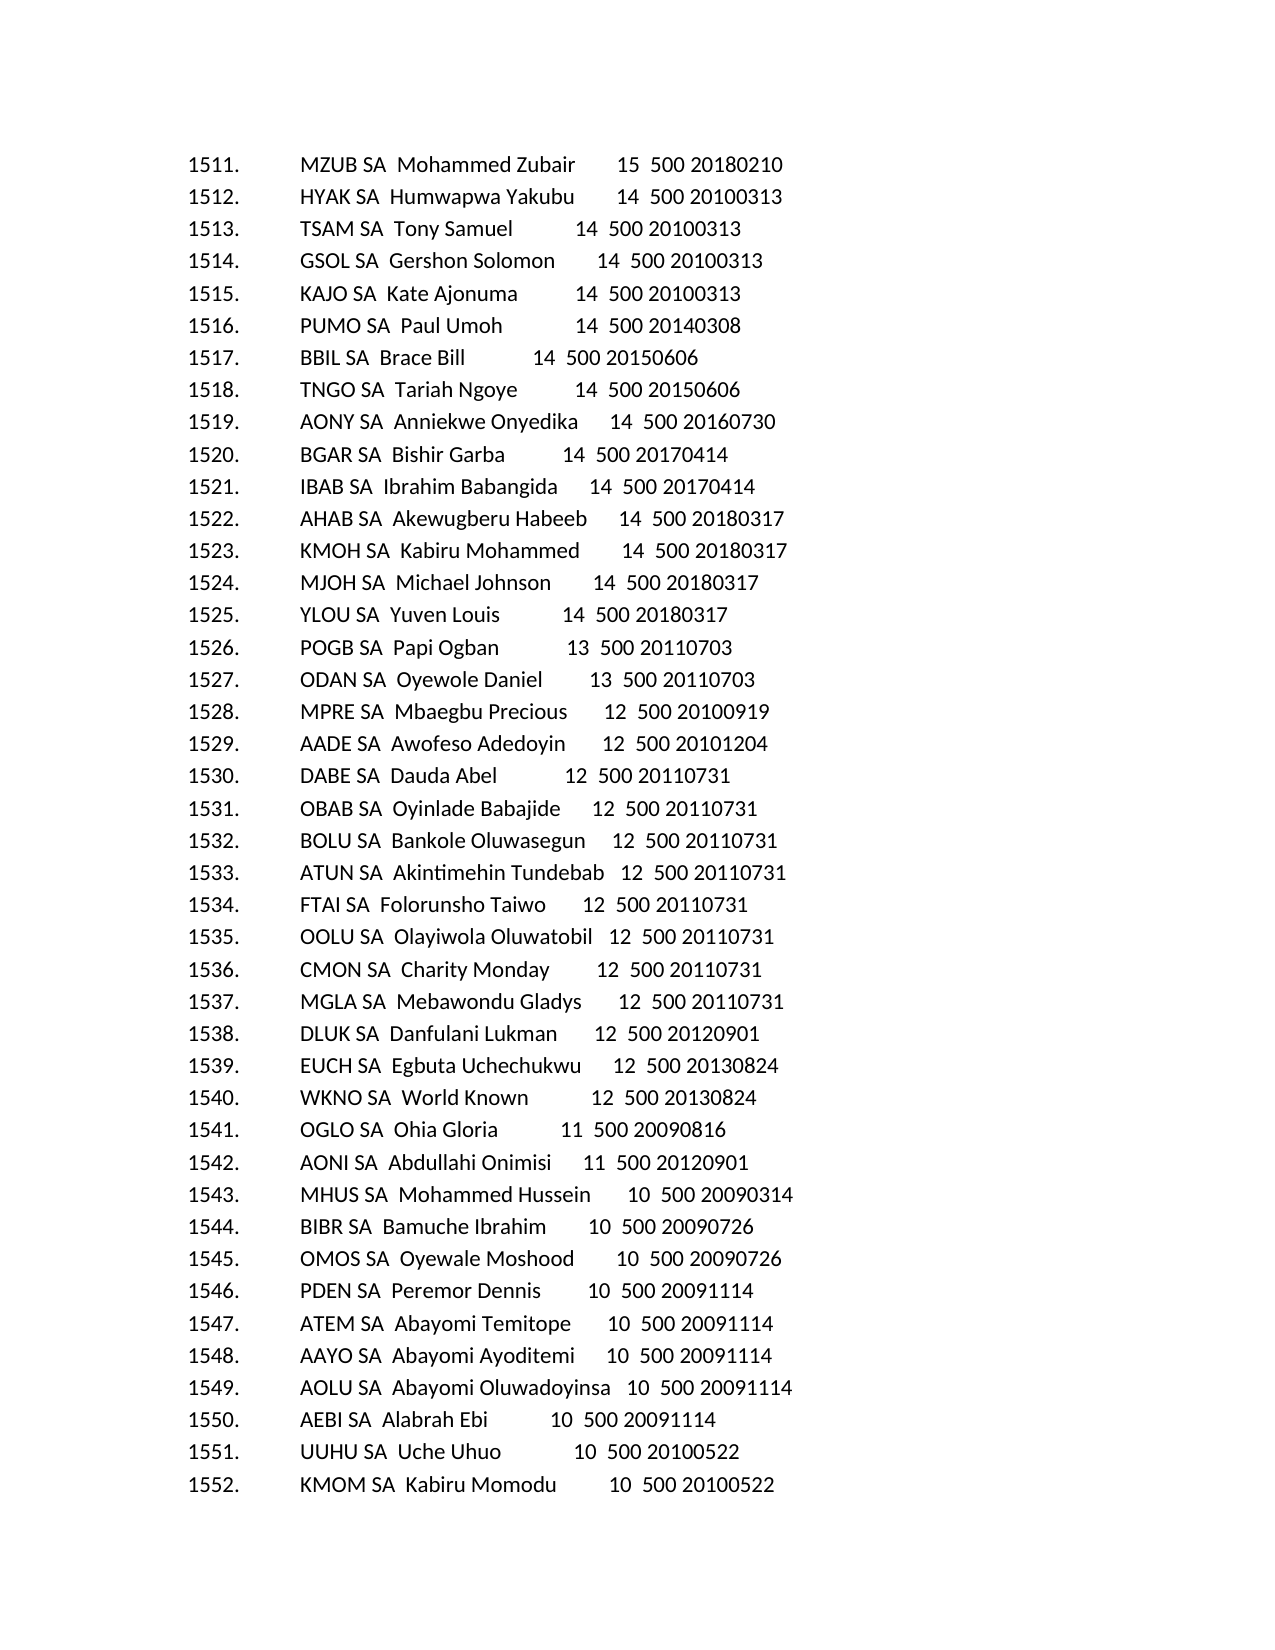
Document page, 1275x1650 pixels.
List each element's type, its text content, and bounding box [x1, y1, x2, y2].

list AONY SA Anniekwe Onyedika 14 500 20160730 [187, 407, 1125, 436]
list MZUB SA Mohammed Zubair 15 500 20180210 [187, 150, 1125, 178]
list POGB SA Papi Ogban 13 500 20110703 [187, 633, 1125, 661]
list OMOS SA Oyewale Moshood 10 500 20090726 [187, 1244, 1125, 1272]
list GSOL SA Gershon Solomon 14 500 20100313 [187, 247, 1125, 274]
list TSAM SA Tony Samuel 14 500 20100313 [187, 214, 1125, 242]
list AADE SA Awofeso Adedoyin 12 500 20101204 [187, 729, 1125, 757]
list OBAB SA Oyinlade Babajide 12 500 20110731 [187, 794, 1125, 822]
list MHUS SA Mohammed Hussein 10 500 20090314 [187, 1180, 1125, 1208]
list OGLO SA Ohia Gloria 11 500 20090816 [187, 1116, 1125, 1144]
list TNGO SA Tariah Ngoye 14 500 20150606 [187, 375, 1125, 403]
list UUHU SA Uche Uhuo 10 500 20100522 [187, 1437, 1125, 1466]
list YLOU SA Yuven Louis 14 500 20180317 [187, 601, 1125, 629]
list AEBI SA Alabrah Ebi 10 500 20091114 [187, 1405, 1125, 1433]
list PUMO SA Paul Umoh 14 500 20140308 [187, 311, 1125, 339]
list DLUK SA Danfulani Lukman 12 500 20120901 [187, 1019, 1125, 1047]
list EUCH SA Egbuta Uchechukwu 12 500 20130824 [187, 1051, 1125, 1079]
list CMON SA Charity Monday 12 500 20110731 [187, 955, 1125, 983]
list ATEM SA Abayomi Temitope 10 500 20091114 [187, 1309, 1125, 1337]
list PDEN SA Peremor Dennis 10 500 20091114 [187, 1277, 1125, 1304]
list AHAB SA Akewugberu Habeeb 14 500 20180317 [187, 504, 1125, 532]
list KAJO SA Kate Ajonuma 14 500 20100313 [187, 279, 1125, 307]
list KMOM SA Kabiru Momodu 10 500 20100522 [187, 1470, 1125, 1498]
list DABE SA Dauda Abel 12 500 20110731 [187, 762, 1125, 789]
list OOLU SA Olayiwola Oluwatobil 12 500 20110731 [187, 922, 1125, 951]
list ATUN SA Akintimehin Tundebab 12 500 20110731 [187, 858, 1125, 886]
list FTAI SA Folorunsho Taiwo 12 500 20110731 [187, 890, 1125, 918]
list KMOH SA Kabiru Mohammed 14 500 20180317 [187, 536, 1125, 564]
list ODAN SA Oyewole Daniel 13 500 20110703 [187, 665, 1125, 693]
list BIBR SA Bamuche Ibrahim 10 500 20090726 [187, 1212, 1125, 1240]
list BBIL SA Brace Bill 14 500 20150606 [187, 343, 1125, 371]
list AONI SA Abdullahi Onimisi 11 500 20120901 [187, 1148, 1125, 1176]
list AOLU SA Abayomi Oluwadoyinsa 10 500 20091114 [187, 1373, 1125, 1401]
list MJOH SA Michael Johnson 14 500 20180317 [187, 568, 1125, 596]
list IBAB SA Ibrahim Babangida 14 500 20170414 [187, 472, 1125, 500]
list BGAR SA Bishir Garba 14 500 20170414 [187, 440, 1125, 468]
list AAYO SA Abayomi Ayoditemi 10 500 20091114 [187, 1341, 1125, 1369]
list MPRE SA Mbaegbu Precious 12 500 20100919 [187, 697, 1125, 725]
list BOLU SA Bankole Oluwasegun 12 500 20110731 [187, 826, 1125, 854]
list WKNO SA World Known 12 500 20130824 [187, 1083, 1125, 1111]
list HYAK SA Humwapwa Yakubu 14 500 20100313 [187, 182, 1125, 210]
list MGLA SA Mebawondu Gladys 12 500 20110731 [187, 987, 1125, 1015]
